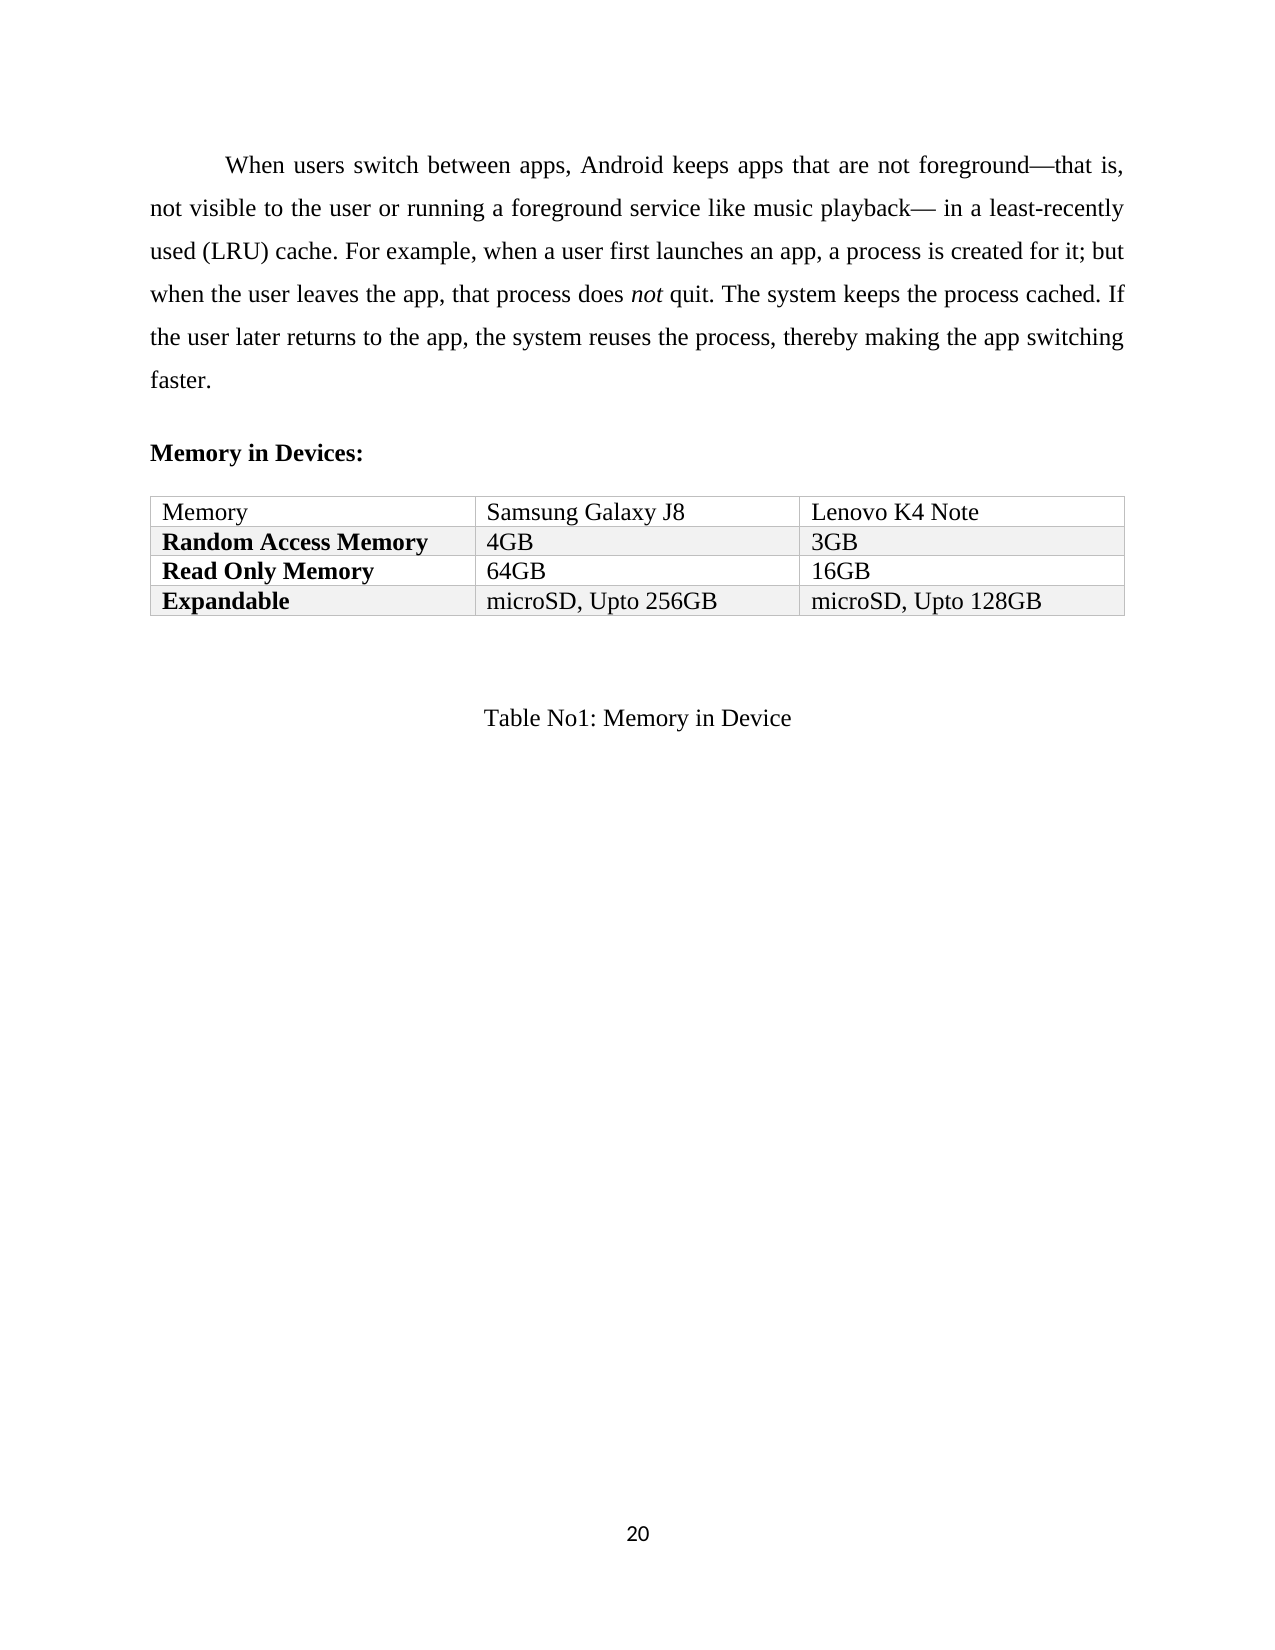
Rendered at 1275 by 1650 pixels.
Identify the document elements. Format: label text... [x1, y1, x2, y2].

table_cell 4GB [476, 527, 799, 555]
table_cell Read Only Memory [151, 556, 475, 585]
table_cell 3GB [800, 527, 1124, 555]
text Table No1: Memory in Device [150, 703, 1125, 732]
table_cell Random Access Memory [151, 527, 475, 555]
table_cell Expandable [151, 586, 475, 615]
text When users switch between apps, Android keeps apps that are not foreground—that is, not visible to the user or running a foreground service like music playback— in a least-recently used (LRU) cache. For example, when a user first launches an app, a process is created for it; but when the user leaves the app, that process does not quit. The system keeps the process cached. If the user later returns to the app, the system reuses the process, thereby making the app switching faster. [150, 150, 1125, 394]
text Memory in Devices: [150, 438, 1125, 467]
table_cell microSD, Upto 256GB [476, 586, 799, 615]
table_cell 16GB [800, 556, 1124, 585]
table_header Memory [151, 497, 475, 526]
table_header Samsung Galaxy J8 [476, 497, 799, 526]
table_header Lenovo K4 Note [800, 497, 1124, 526]
table_cell microSD, Upto 128GB [800, 586, 1124, 615]
table_cell 64GB [476, 556, 799, 585]
